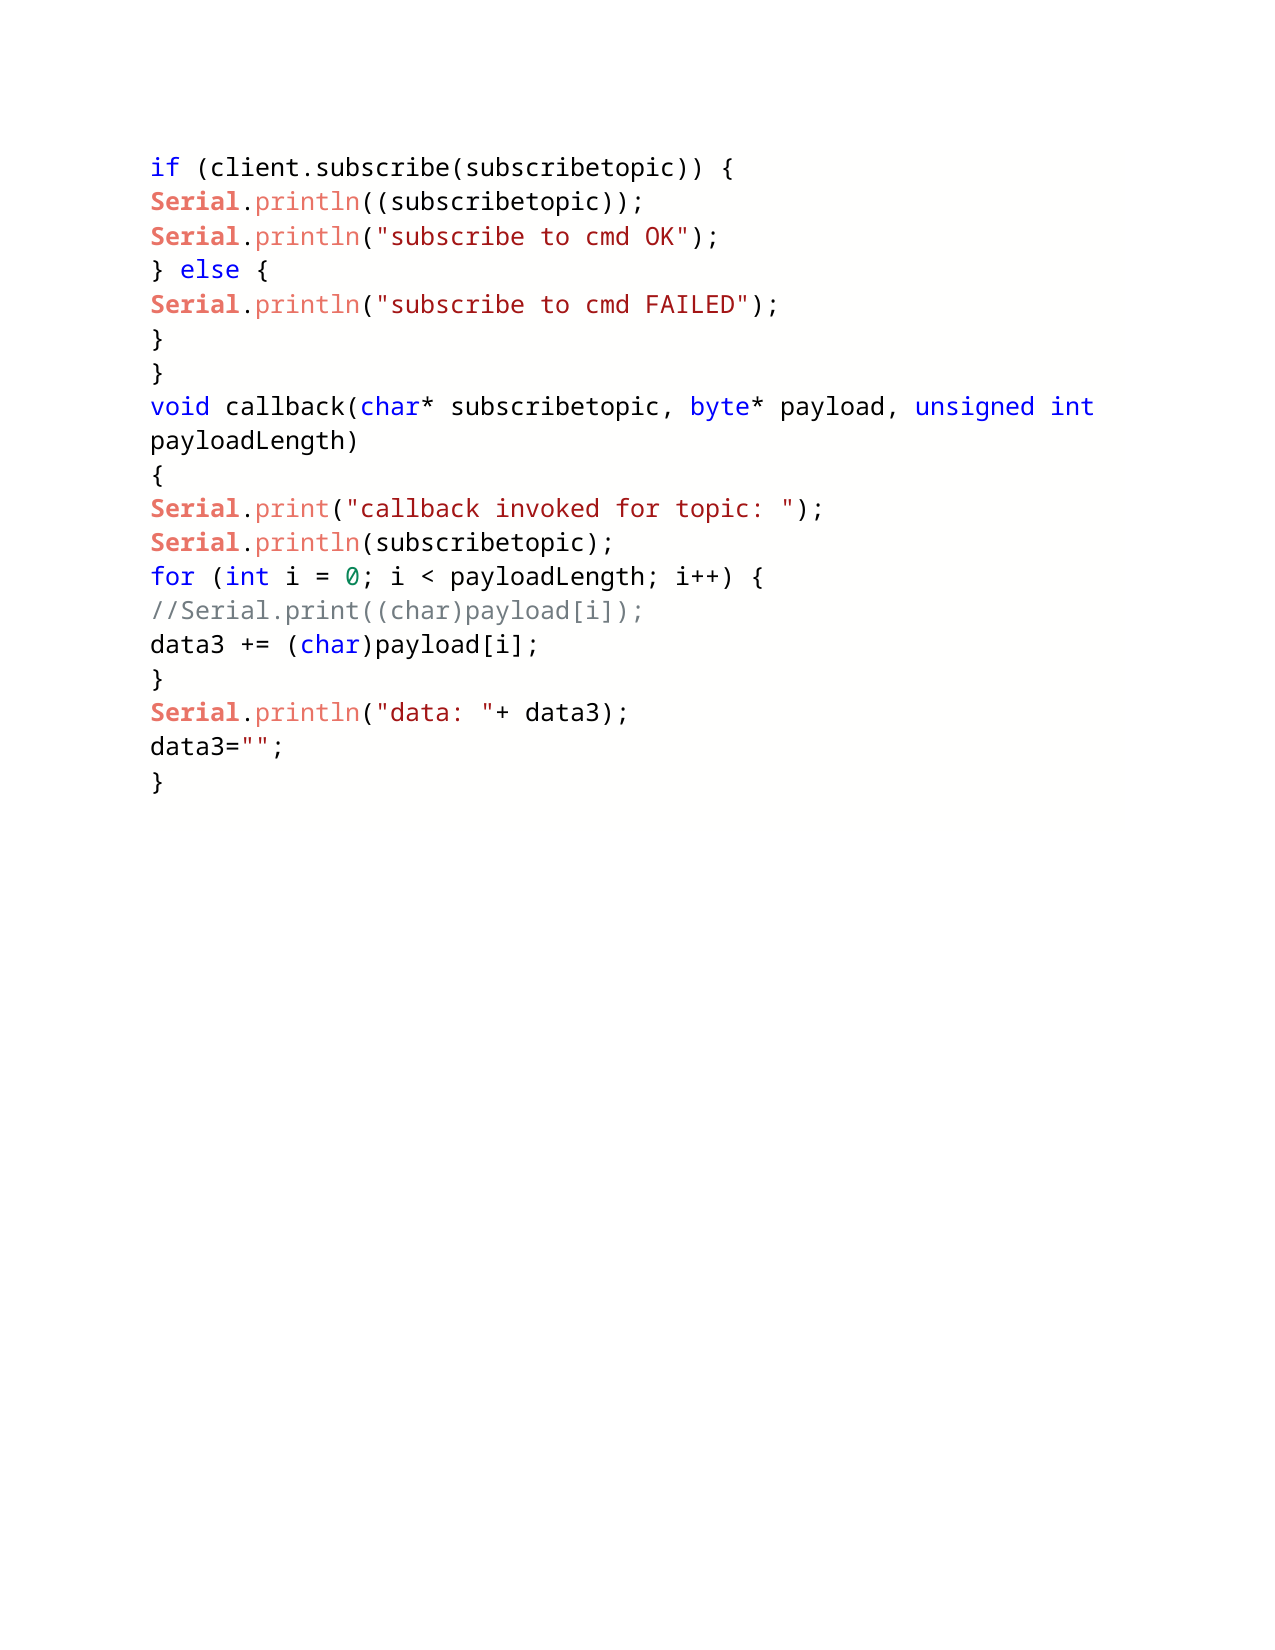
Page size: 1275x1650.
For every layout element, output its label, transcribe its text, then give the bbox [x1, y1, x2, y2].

text Serial.println("data: "+ data3); [150, 695, 1125, 729]
text { [150, 457, 1125, 491]
text data3=""; [150, 729, 1125, 763]
text Serial.println("subscribe to cmd OK"); [150, 218, 1125, 252]
text } [150, 354, 1125, 388]
text } else { [150, 252, 1125, 286]
text void callback(char* subscribetopic, byte* payload, unsigned int payloadLength) [150, 388, 1125, 457]
text Serial.println("subscribe to cmd FAILED"); [150, 286, 1125, 320]
text for (int i = 0; i < payloadLength; i++) { [150, 559, 1125, 593]
text } [150, 320, 1125, 354]
text data3 += (char)payload[i]; [150, 627, 1125, 661]
text } [150, 661, 1125, 695]
text } [150, 763, 1125, 797]
text Serial.println(subscribetopic); [150, 525, 1125, 559]
text //Serial.print((char)payload[i]); [150, 593, 1125, 627]
text if (client.subscribe(subscribetopic)) { [150, 150, 1125, 184]
text Serial.println((subscribetopic)); [150, 184, 1125, 218]
text Serial.print("callback invoked for topic: "); [150, 491, 1125, 525]
